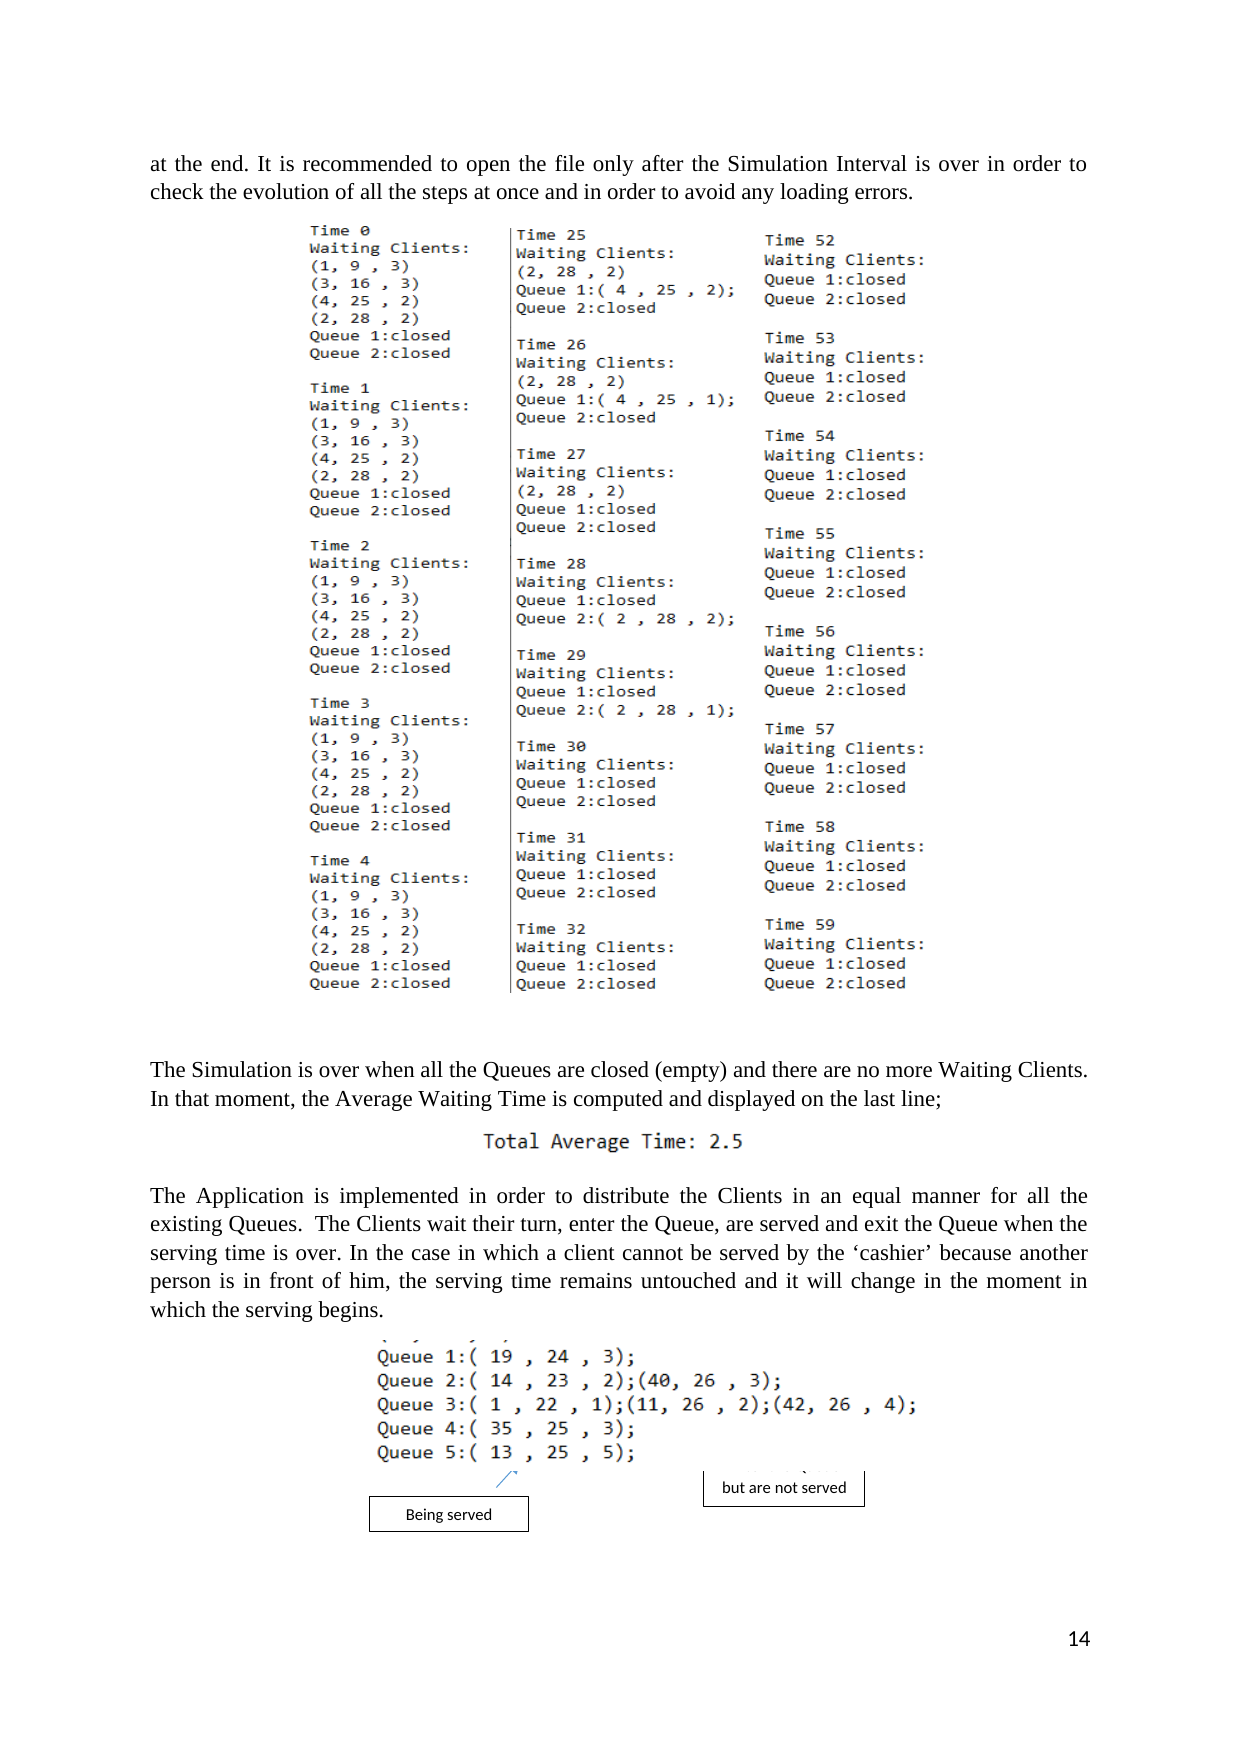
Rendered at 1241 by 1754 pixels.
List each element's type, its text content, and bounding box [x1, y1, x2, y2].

picture [306, 223, 476, 993]
picture [482, 1129, 758, 1164]
text The Application is implemented in order to distribute the Clients in an equal manner for all the existing Queues. The Clients wait their turn, enter the Queue, are served and exit the Queue when the serving time is over. In the case in which a client cannot be served by the ‘cashier’ because another person is in front of him, the serving time remains untouched and it will change in the moment in which the serving begins. [150, 1182, 1090, 1322]
picture [375, 1340, 922, 1471]
text The Simulation is over when all the Queues are closed (empty) and there are no more Waiting Clients. In that moment, the Average Waiting Time is computed and displayed on the last line; [150, 1056, 1090, 1111]
picture [510, 228, 740, 993]
picture [762, 226, 934, 993]
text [150, 150, 1090, 205]
